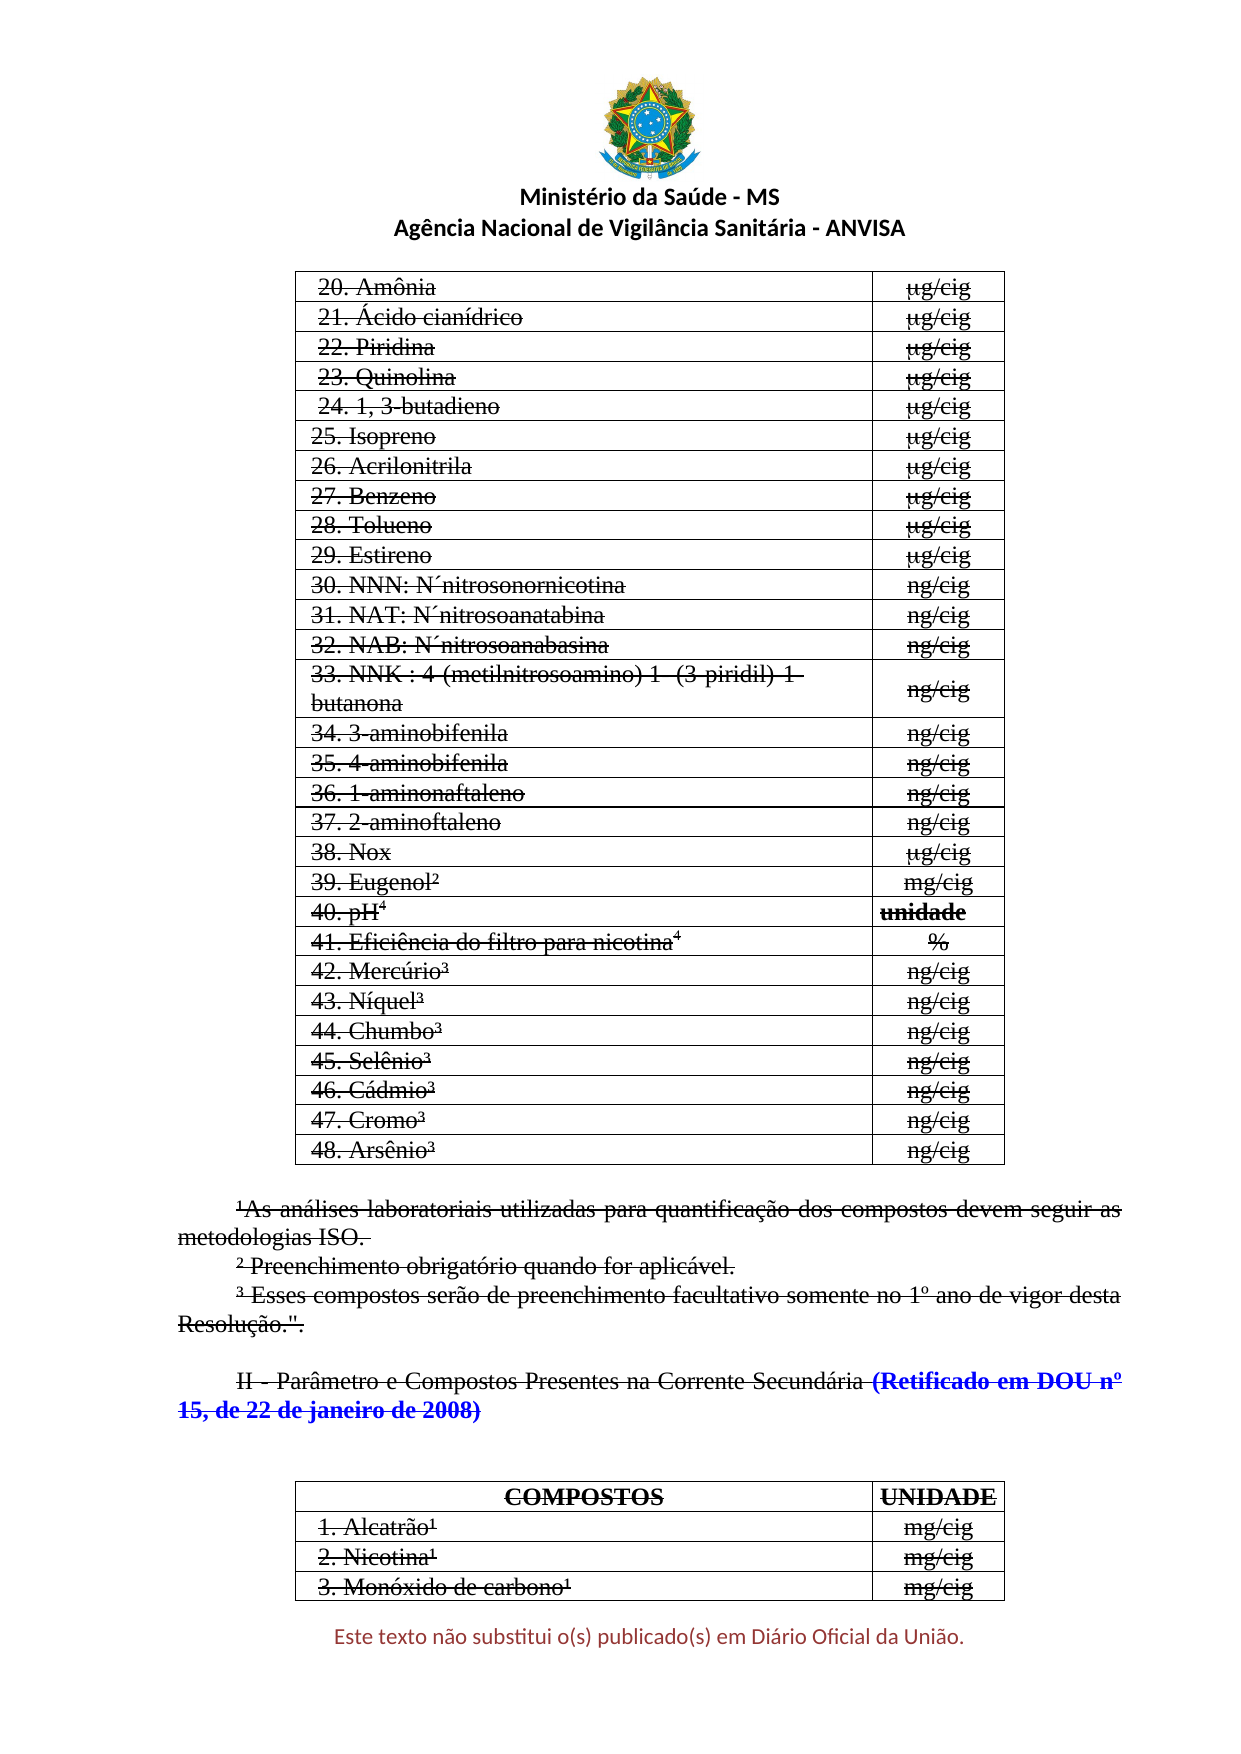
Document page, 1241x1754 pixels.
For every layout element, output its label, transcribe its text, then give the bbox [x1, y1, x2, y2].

table_cell 39. Eugenol² [296, 867, 872, 896]
table_cell 33. NNK : 4-(metilnitrosoamino) 1- (3-piridil)-1-butanona [296, 660, 872, 717]
text II - Parâmetro e Compostos Presentes na Corrente Secundária (Retificado em DOU nº 15, de 22 de janeiro de 2008) [177, 1366, 1122, 1424]
table_cell 38. Nox [296, 837, 872, 866]
table_cell 46. Cádmio³ [296, 1076, 872, 1104]
table_cell 1. Alcatrão¹ [296, 1512, 872, 1541]
table_cell 44. Chumbo³ [296, 1016, 872, 1045]
table_cell ng/cig [873, 748, 1004, 777]
table_header COMPOSTOS [296, 1482, 872, 1511]
table_cell ng/cig [873, 778, 1004, 806]
table_cell 31. NAT: N´nitrosoanatabina [296, 600, 872, 629]
table_cell 43. Níquel³ [296, 986, 872, 1015]
table_cell g/cig [873, 421, 1004, 450]
table_cell g/cig [873, 451, 1004, 480]
picture [595, 74, 704, 182]
table_cell 40. pH4 [296, 897, 872, 926]
table_cell mg/cig [873, 1572, 1004, 1600]
table_cell 2. Nicotina¹ [296, 1542, 872, 1571]
table_cell ng/cig [873, 660, 1004, 717]
table_cell 47. Cromo³ [296, 1105, 872, 1134]
table_cell % [873, 927, 1004, 955]
table_cell 45. Selênio³ [296, 1046, 872, 1074]
table_cell 34. 3-aminobifenila [296, 718, 872, 747]
table_cell 23. Quinolina [296, 362, 872, 390]
table_cell ng/cig [873, 1016, 1004, 1045]
table_cell 29. Estireno [296, 540, 872, 569]
table_cell 32. NAB: N´nitrosoanabasina [296, 630, 872, 658]
table_cell ng/cig [873, 630, 1004, 658]
table_cell ng/cig [873, 956, 1004, 985]
table_cell ng/cig [873, 808, 1004, 836]
table_cell g/cig [873, 362, 1004, 390]
table_cell ng/cig [873, 1105, 1004, 1134]
table_header UNIDADE [873, 1482, 1004, 1511]
table_cell 35. 4-aminobifenila [296, 748, 872, 777]
table_cell 25. Isopreno [296, 421, 872, 450]
table_cell g/cig [873, 540, 1004, 569]
table_cell 36. 1-aminonaftaleno [296, 778, 872, 806]
table_cell mg/cig [873, 867, 1004, 896]
table_cell ng/cig [873, 718, 1004, 747]
table_cell ng/cig [873, 986, 1004, 1015]
table_cell g/cig [873, 332, 1004, 361]
table_cell ng/cig [873, 1046, 1004, 1074]
table_cell 20. Amônia [296, 272, 872, 301]
table_cell g/cig [873, 837, 1004, 866]
table_cell ng/cig [873, 1135, 1004, 1164]
table_cell 24. 1, 3-butadieno [296, 391, 872, 420]
table_cell 41. Eficiência do filtro para nicotina4 [296, 927, 872, 955]
table_cell 22. Piridina [296, 332, 872, 361]
table_cell g/cig [873, 391, 1004, 420]
table_cell 27. Benzeno [296, 481, 872, 509]
table_cell 37. 2-aminoftaleno [296, 808, 872, 836]
table_cell g/cig [873, 481, 1004, 509]
table_cell g/cig [873, 511, 1004, 539]
table_cell ng/cig [873, 1076, 1004, 1104]
table_cell unidade [873, 897, 1004, 926]
table_cell 28. Tolueno [296, 511, 872, 539]
table_cell 48. Arsênio³ [296, 1135, 872, 1164]
table_cell g/cig [873, 302, 1004, 331]
table_cell 26. Acrilonitrila [296, 451, 872, 480]
table_cell 42. Mercúrio³ [296, 956, 872, 985]
table_cell mg/cig [873, 1542, 1004, 1571]
table_cell mg/cig [873, 1512, 1004, 1541]
text ¹As análises laboratoriais utilizadas para quantificação dos compostos devem seguir as metodologias ISO. [177, 1194, 1122, 1251]
table_cell 3. Monóxido de carbono¹ [296, 1572, 872, 1600]
text ² Preenchimento obrigatório quando for aplicável. [177, 1251, 1122, 1280]
table_cell 30. NNN: N´nitrosonornicotina [296, 570, 872, 599]
text ³ Esses compostos serão de preenchimento facultativo somente no 1º ano de vigor desta Resolução.". [177, 1280, 1122, 1337]
table_cell g/cig [873, 272, 1004, 301]
table_cell ng/cig [873, 600, 1004, 629]
table_cell 21. Ácido cianídrico [296, 302, 872, 331]
table_cell ng/cig [873, 570, 1004, 599]
